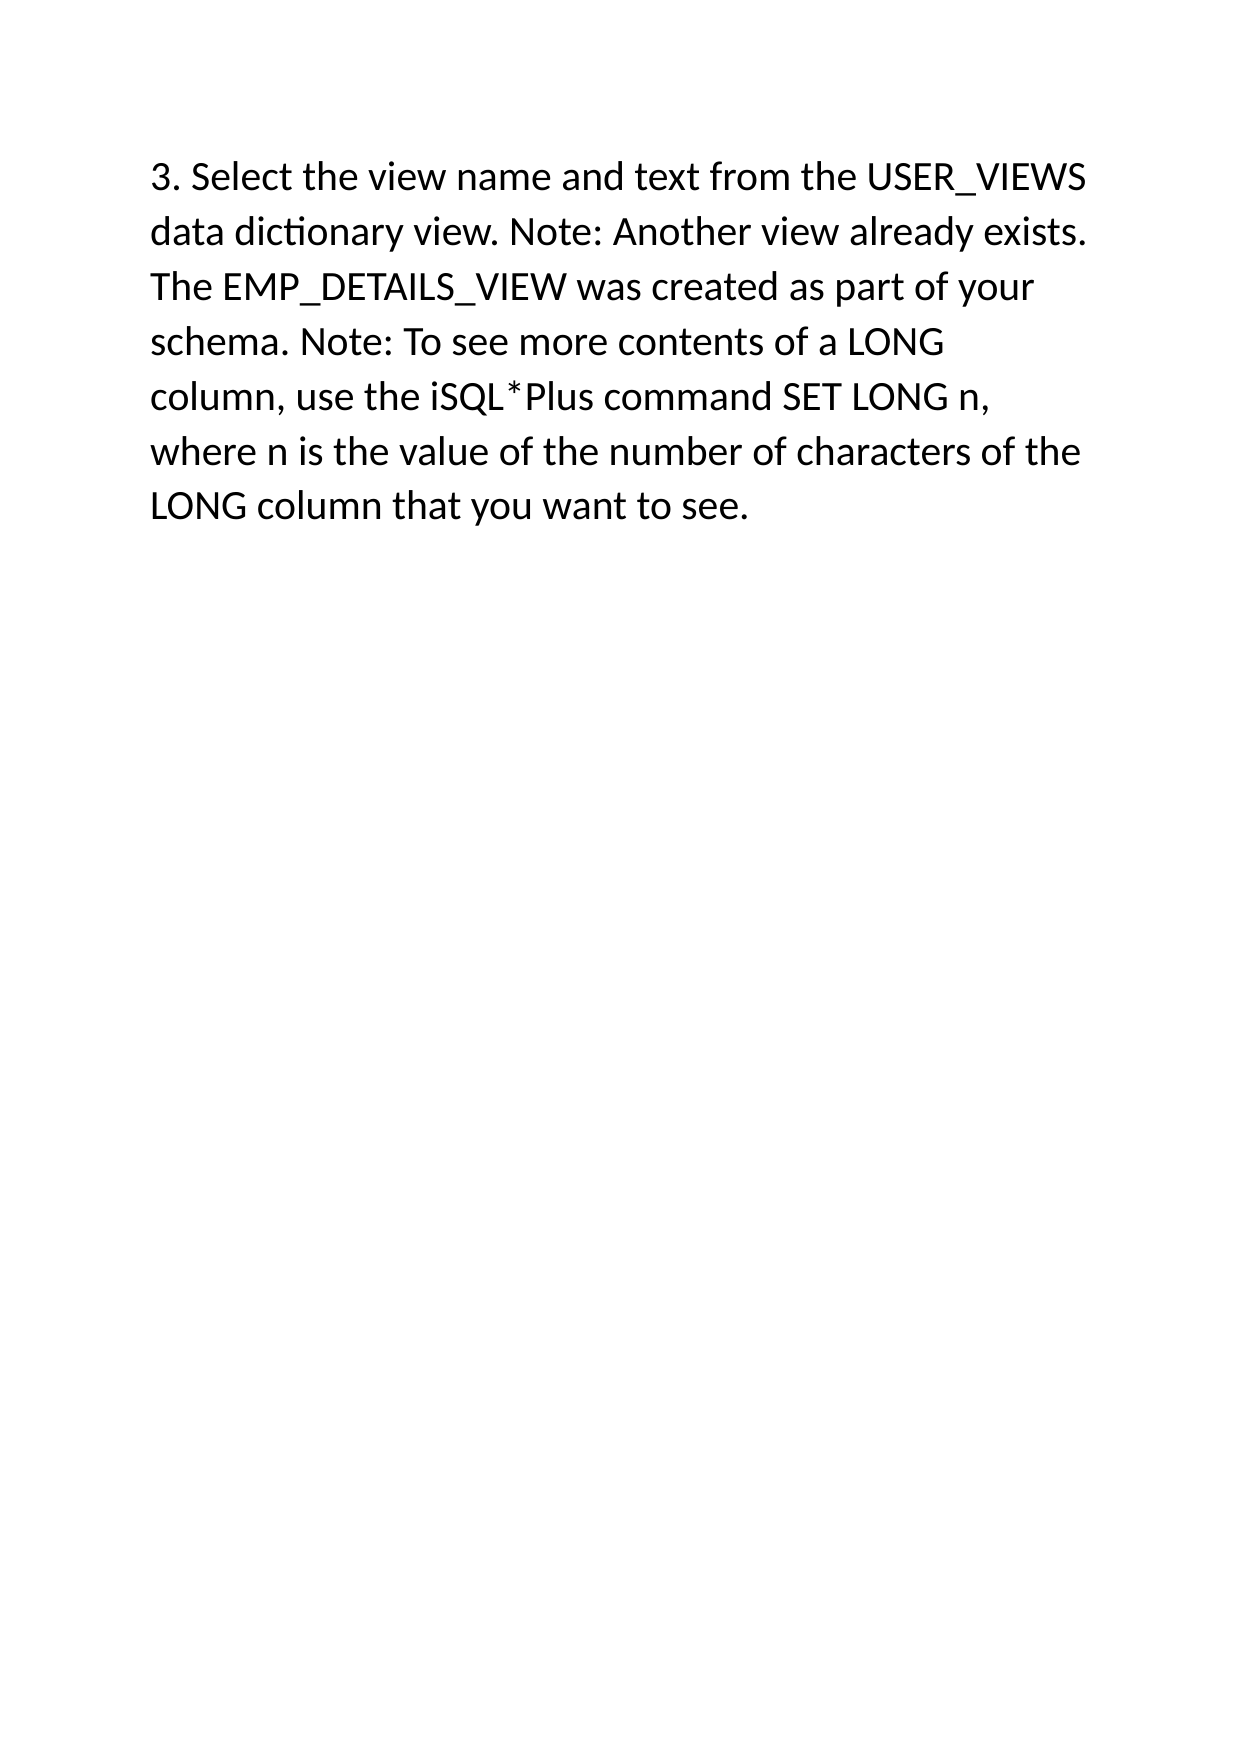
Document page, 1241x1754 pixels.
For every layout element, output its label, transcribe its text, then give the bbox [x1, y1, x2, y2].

text 3. Select the view name and text from the USER_VIEWS data dictionary view. Note: Another view already exists. The EMP_DETAILS_VIEW was created as part of your schema. Note: To see more contents of a LONG column, use the iSQL*Plus command SET LONG n, where n is the value of the number of characters of the LONG column that you want to see. [150, 150, 1090, 530]
